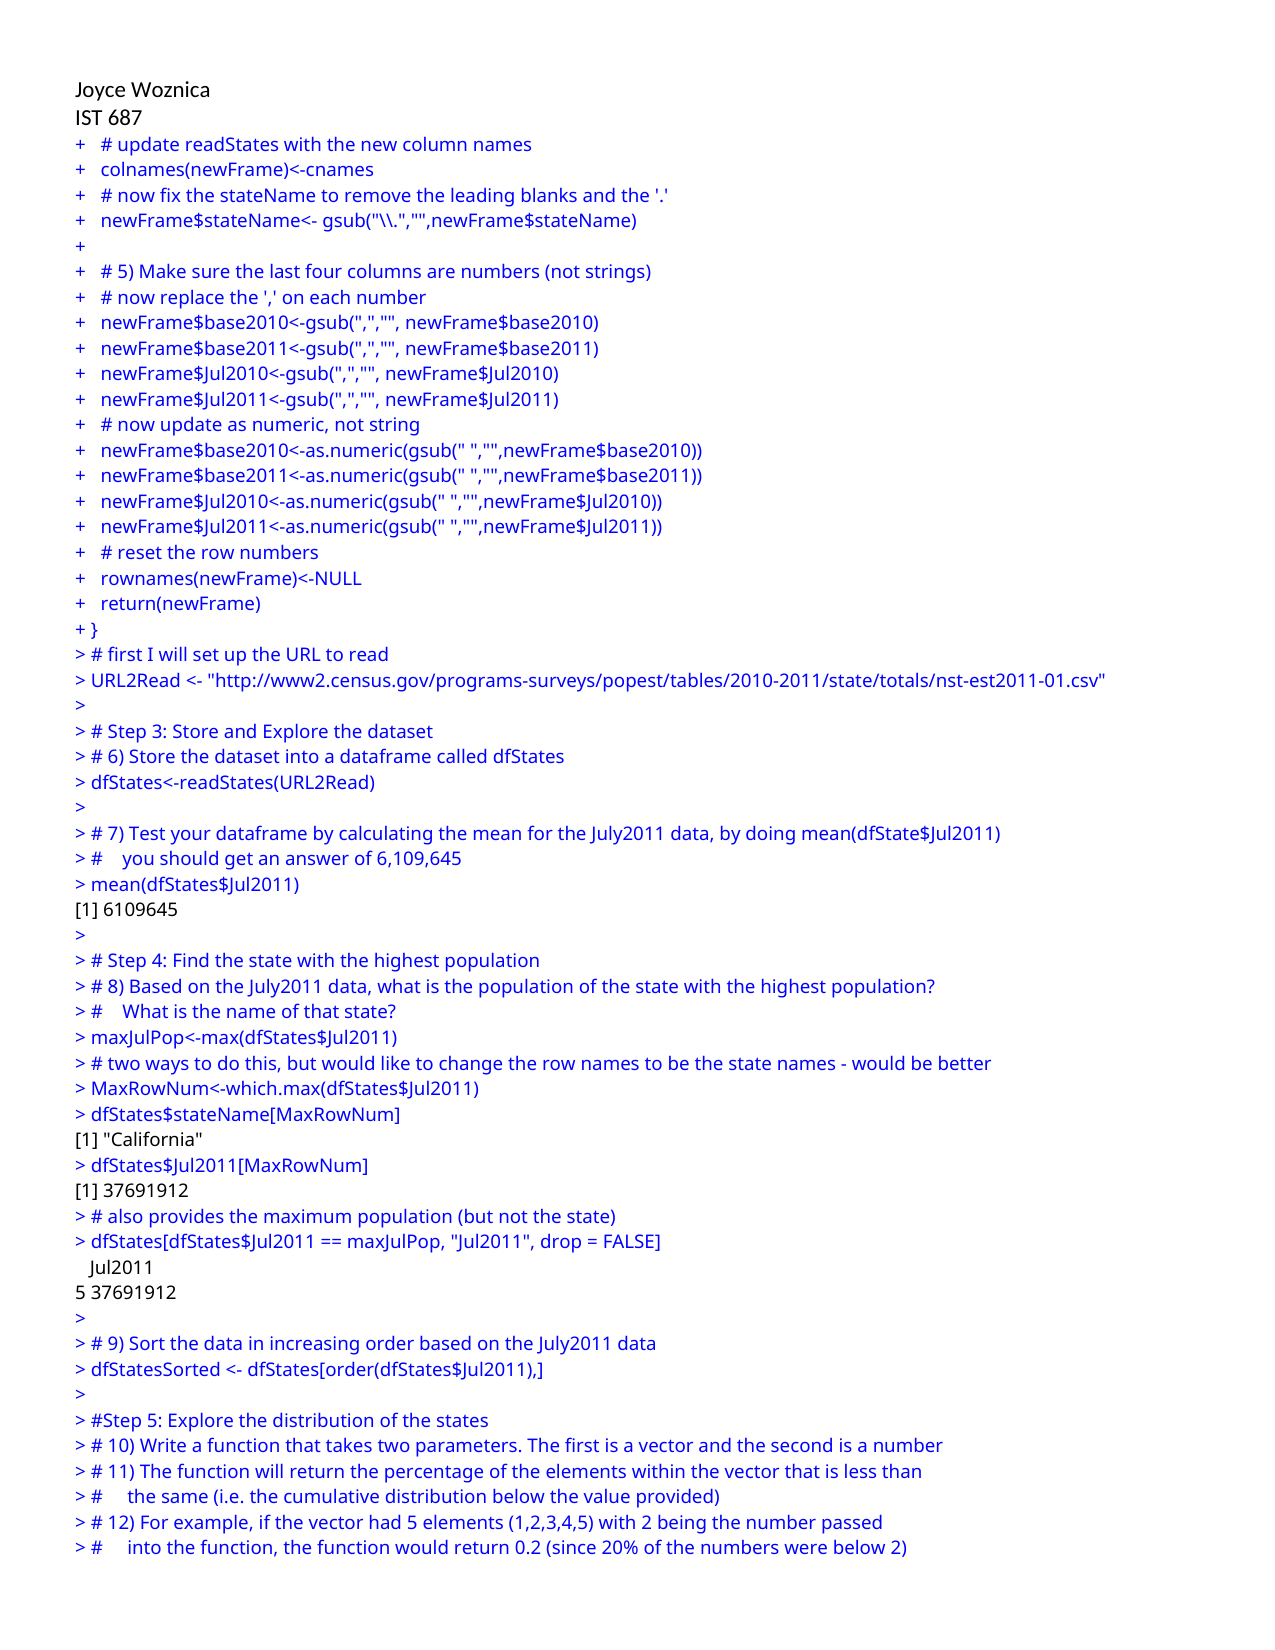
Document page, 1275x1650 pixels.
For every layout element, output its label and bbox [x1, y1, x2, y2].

table_header [66, 131, 1237, 1573]
